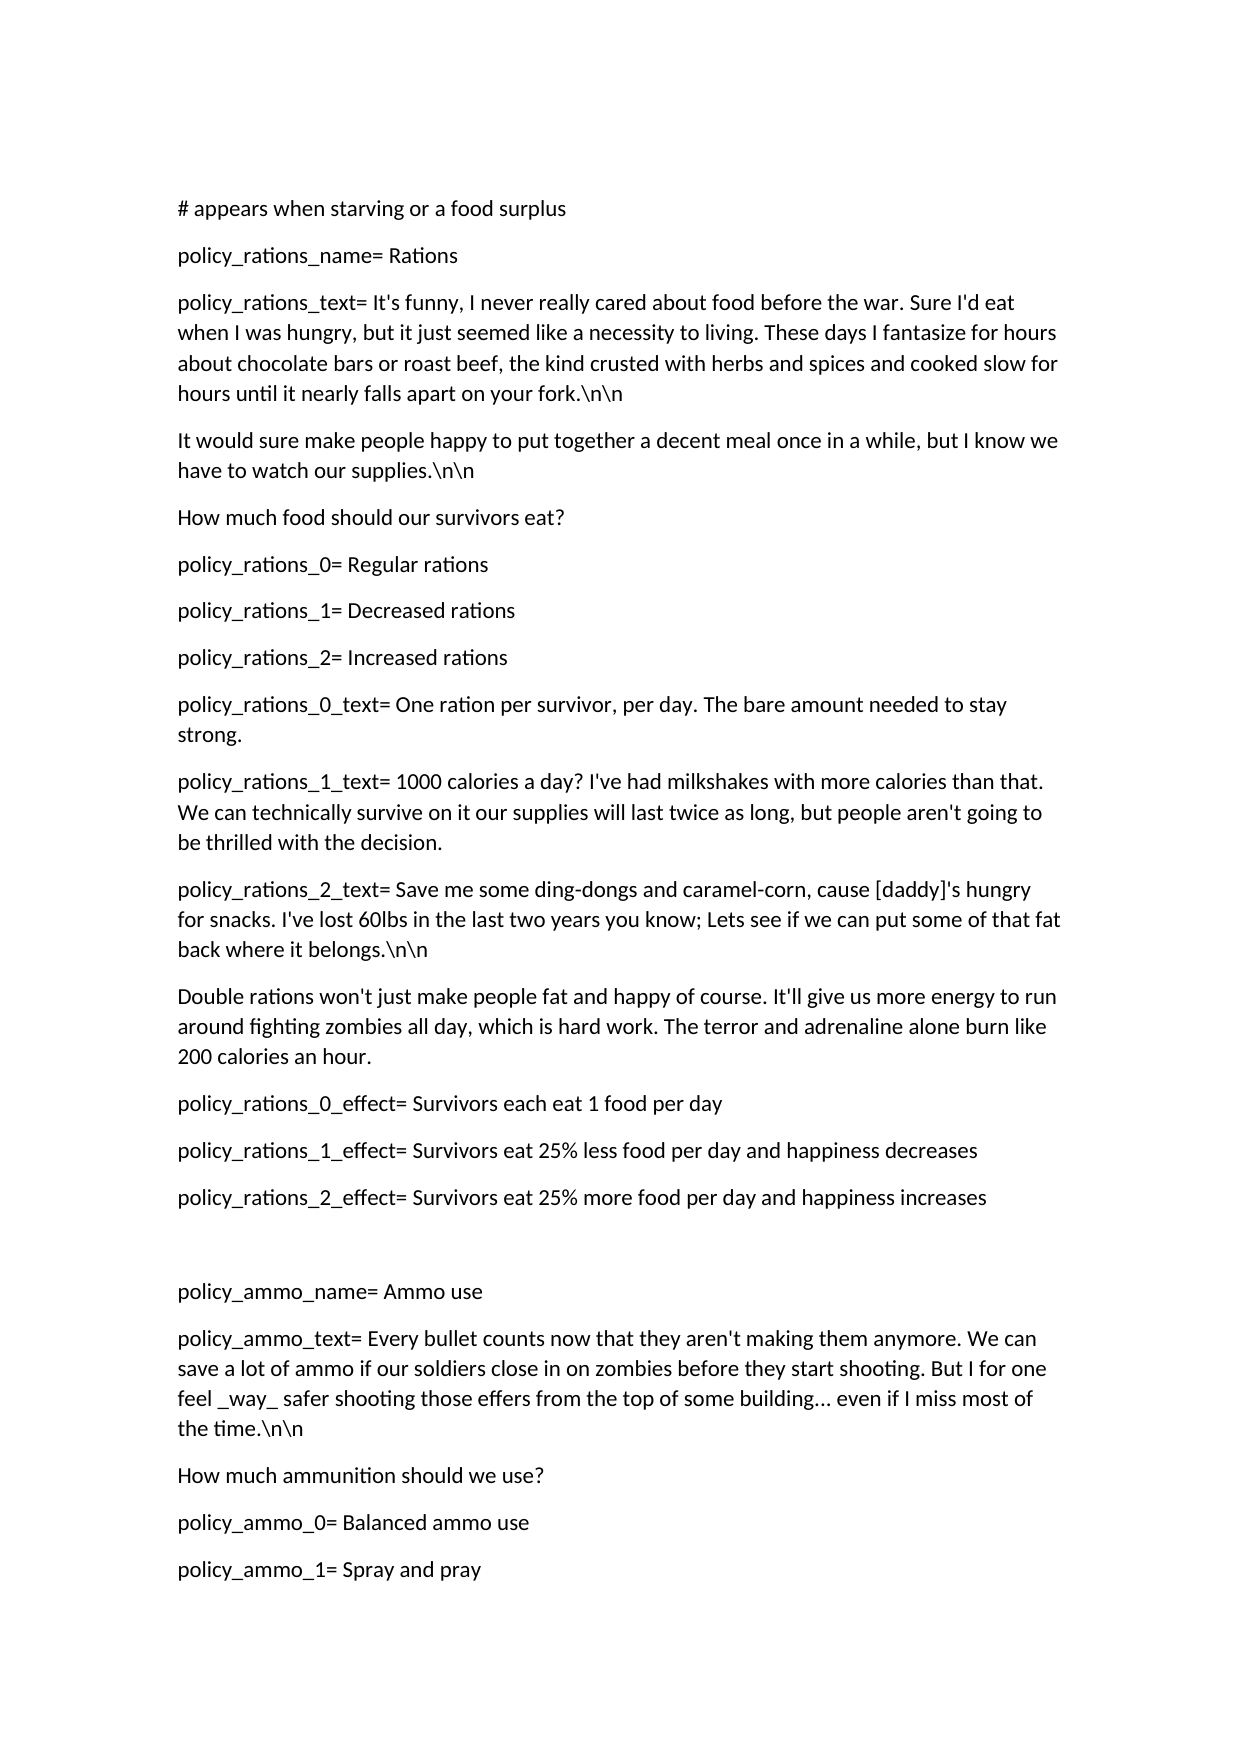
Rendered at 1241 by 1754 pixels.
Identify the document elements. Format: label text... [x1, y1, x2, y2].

text policy_ammo_text= Every bullet counts now that they aren't making them anymore. We can save a lot of ammo if our soldiers close in on zombies before they start shooting. But I for one feel _way_ safer shooting those effers from the top of some building... even if I miss most of the time.\n\n [177, 1324, 1063, 1442]
text policy_rations_1= Decreased rations [177, 597, 1063, 624]
text policy_rations_2= Increased rations [177, 643, 1063, 671]
text policy_rations_0= Regular rations [177, 550, 1063, 578]
text policy_ammo_0= Balanced ammo use [177, 1508, 1063, 1536]
text Double rations won't just make people fat and happy of course. It'll give us more energy to run around fighting zombies all day, which is hard work. The terror and adrenaline alone burn like 200 calories an hour. [177, 982, 1063, 1070]
text policy_rations_text= It's funny, I never really cared about food before the war. Sure I'd eat when I was hungry, but it just seemed like a necessity to living. These days I fantasize for hours about chocolate bars or roast beef, the kind crusted with herbs and spices and cooked slow for hours until it nearly falls apart on your fork.\n\n [177, 288, 1063, 407]
text policy_rations_1_effect= Survivors eat 25% less food per day and happiness decreases [177, 1136, 1063, 1164]
text policy_ammo_name= Ammo use [177, 1277, 1063, 1305]
text It would sure make people happy to put together a decent meal once in a while, but I know we have to watch our supplies.\n\n [177, 426, 1063, 484]
text policy_rations_2_effect= Survivors eat 25% more food per day and happiness increases [177, 1183, 1063, 1211]
text policy_rations_0_effect= Survivors each eat 1 food per day [177, 1089, 1063, 1117]
text # appears when starving or a food surplus [177, 194, 1063, 222]
text policy_ammo_1= Spray and pray [177, 1555, 1063, 1583]
text How much ammunition should we use? [177, 1461, 1063, 1489]
text policy_rations_1_text= 1000 calories a day? I've had milkshakes with more calories than that. We can technically survive on it our supplies will last twice as long, but people aren't going to be thrilled with the decision. [177, 767, 1063, 856]
text policy_rations_name= Rations [177, 241, 1063, 269]
text policy_rations_0_text= One ration per survivor, per day. The bare amount needed to stay strong. [177, 690, 1063, 748]
text policy_rations_2_text= Save me some ding-dongs and caramel-corn, cause [daddy]'s hungry for snacks. I've lost 60lbs in the last two years you know; Lets see if we can put some of that fat back where it belongs.\n\n [177, 875, 1063, 963]
text How much food should our survivors eat? [177, 503, 1063, 531]
